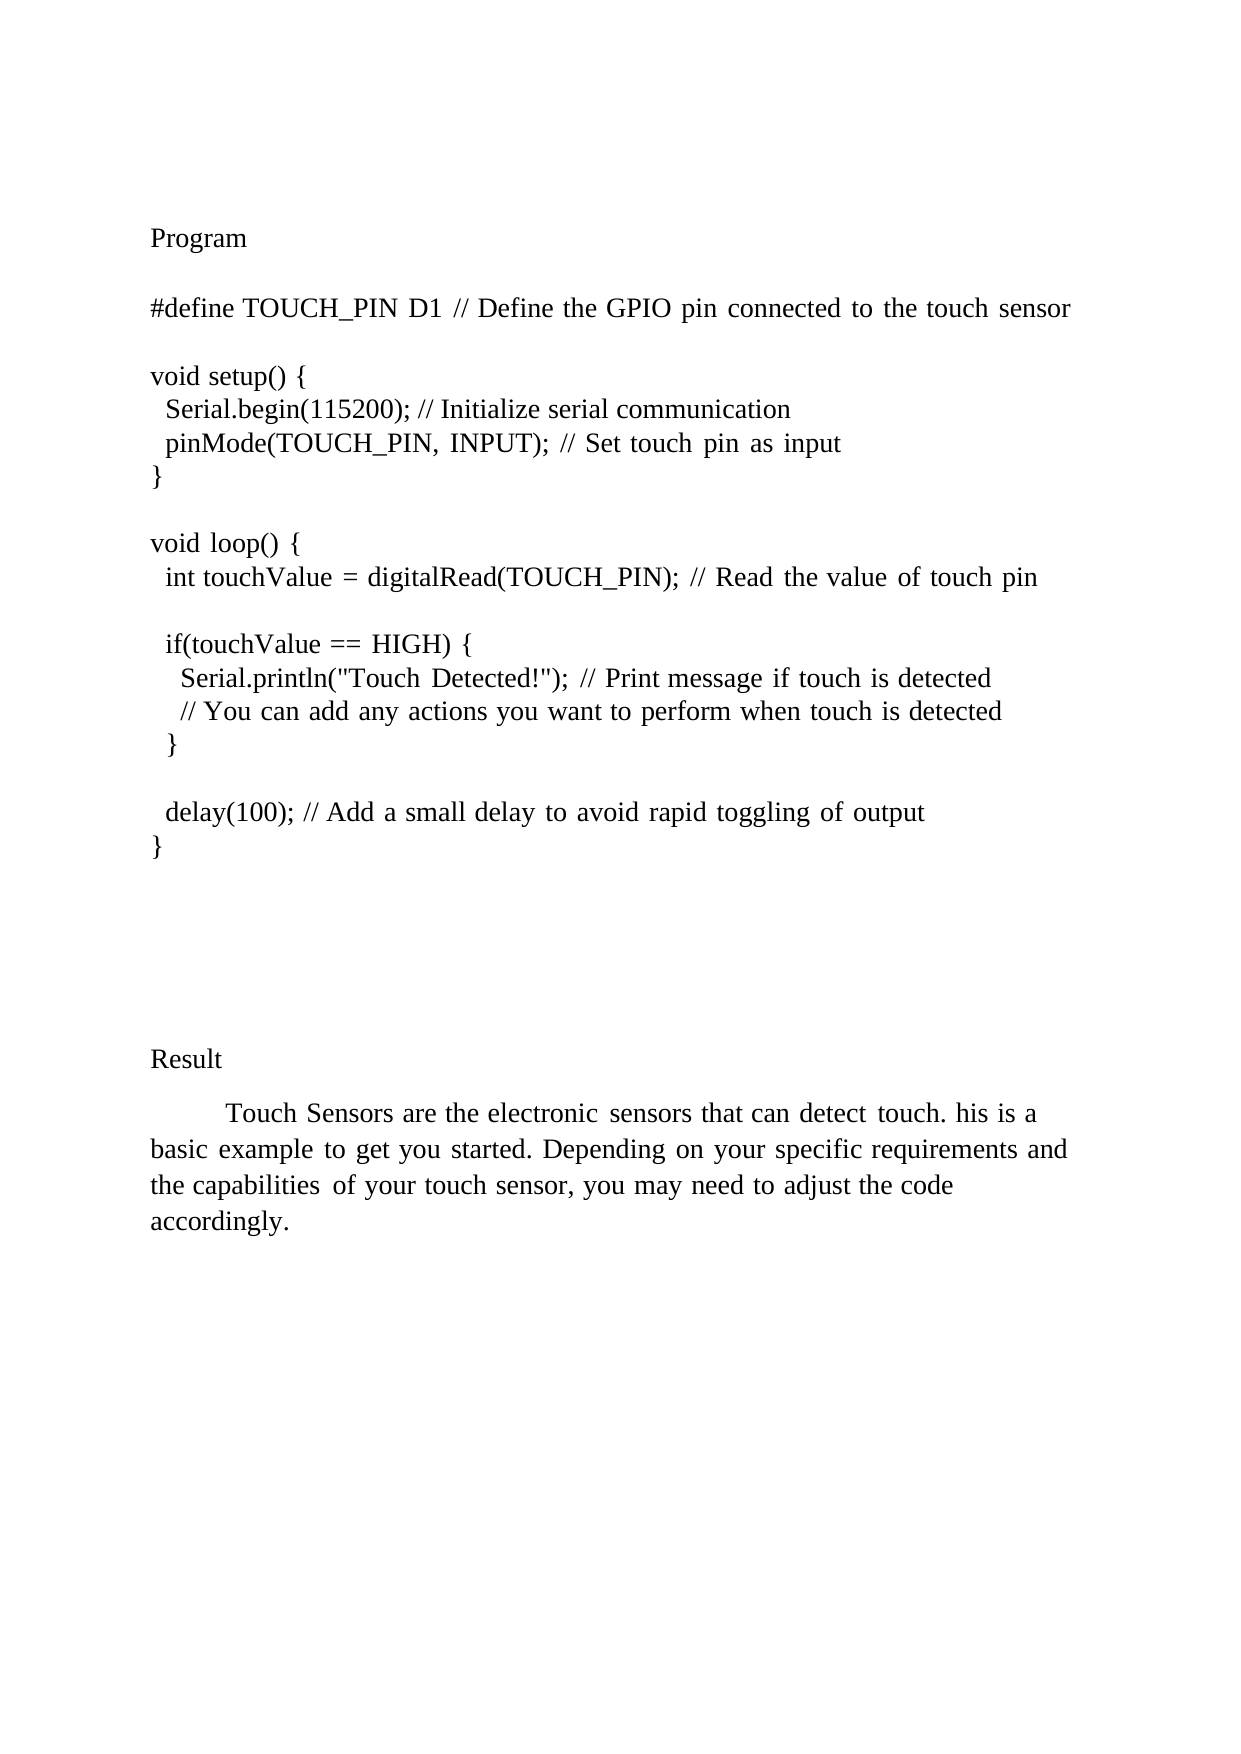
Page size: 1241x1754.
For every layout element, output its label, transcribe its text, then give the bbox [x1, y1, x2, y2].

text basic example to get you started. Depending on your specific requirements and the capabilities of your touch sensor, you may need to adjust the code accordingly. [150, 1132, 1088, 1237]
text Touch Sensors are the electronic sensors that can detect touch. his is a [225, 1096, 1119, 1128]
text Program [150, 221, 1119, 253]
text } [165, 727, 1119, 760]
text int touchValue = digitalRead(TOUCH_PIN); // Read the value of touch pin [165, 559, 1119, 592]
text } [150, 829, 1119, 861]
text } [150, 459, 1119, 492]
text Result [150, 1042, 1119, 1075]
text #define TOUCH_PIN D1 // Define the GPIO pin connected to the touch sensor void setup() { [150, 256, 1088, 391]
text void loop() { [150, 526, 1119, 558]
text if(touchValue == HIGH) { [165, 627, 1119, 659]
text Serial.println("Touch Detected!"); // Print message if touch is detected [180, 661, 1119, 693]
text // You can add any actions you want to perform when touch is detected [180, 694, 1119, 726]
text delay(100); // Add a small delay to avoid rapid toggling of output [165, 795, 1119, 827]
text Serial.begin(115200); // Initialize serial communication pinMode(TOUCH_PIN, INPUT); // Set touch pin as input [165, 392, 1042, 458]
